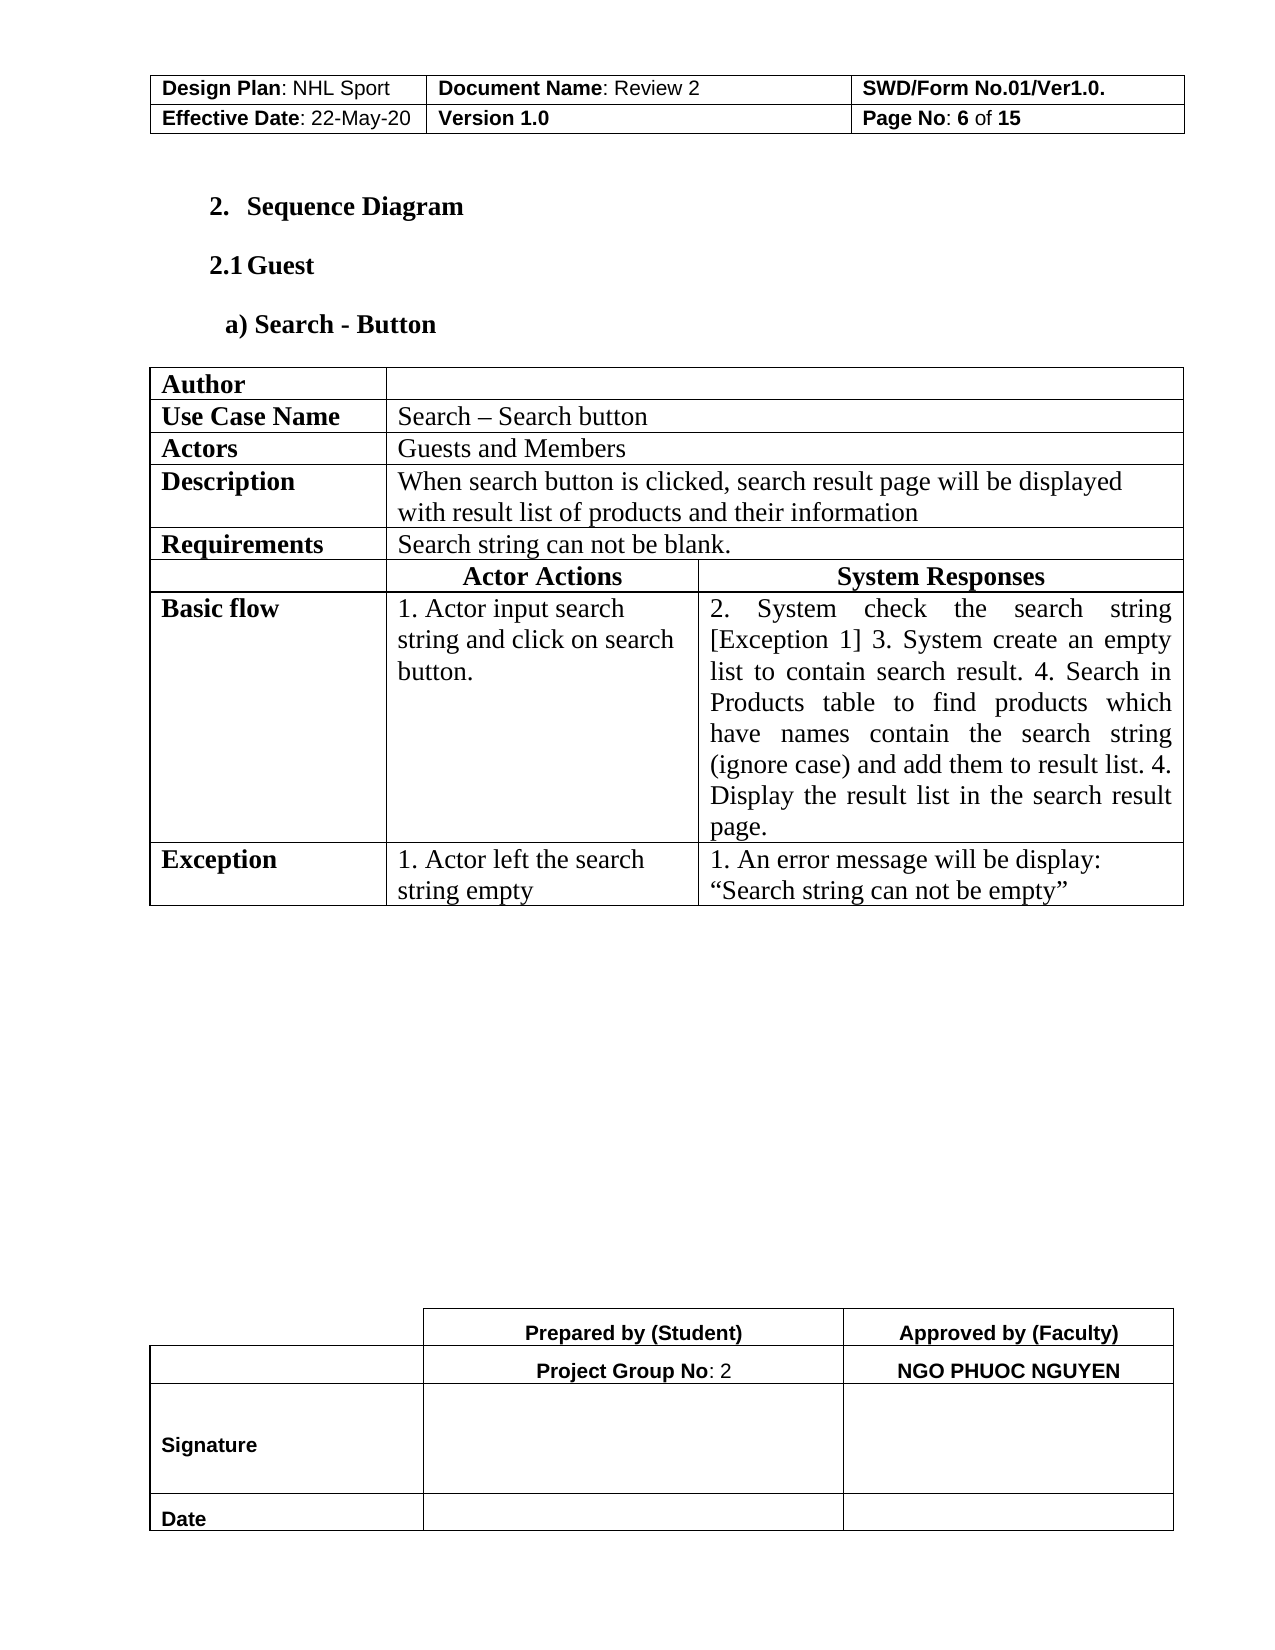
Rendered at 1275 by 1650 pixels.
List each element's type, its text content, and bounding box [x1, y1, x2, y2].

list Guest [209, 249, 1125, 280]
table_cell Search – Search button [387, 400, 1183, 432]
table_cell Search string can not be blank. [387, 528, 1183, 559]
table_cell Description [151, 465, 386, 527]
table_cell 2. System check the search string [Exception 1] 3. System create an empty list to contain search result. 4. Search in Products table to find products which have names contain the search string (ignore case) and add them to result list. 4. Display the result list in the search result page. [699, 593, 1183, 842]
table_cell Exception [151, 843, 386, 905]
table_header [387, 368, 1183, 399]
table_cell Requirements [151, 528, 386, 559]
text a) Search - Button [150, 308, 1125, 339]
list Sequence Diagram [209, 190, 1125, 221]
table_cell System Responses [699, 560, 1183, 591]
table_cell Basic flow [151, 593, 386, 842]
table_cell [151, 560, 386, 591]
table_cell When search button is clicked, search result page will be displayed with result list of products and their information [387, 465, 1183, 527]
table_cell Guests and Members [387, 433, 1183, 464]
table_cell Actors [151, 433, 386, 464]
table_cell 1. Actor input search string and click on search button. [387, 593, 698, 842]
table_header Author [151, 368, 386, 399]
table_cell Actor Actions [387, 560, 698, 591]
table_cell Use Case Name [151, 400, 386, 432]
table_cell 1. An error message will be display: “Search string can not be empty” [699, 843, 1183, 905]
table_cell 1. Actor left the search string empty [387, 843, 698, 905]
